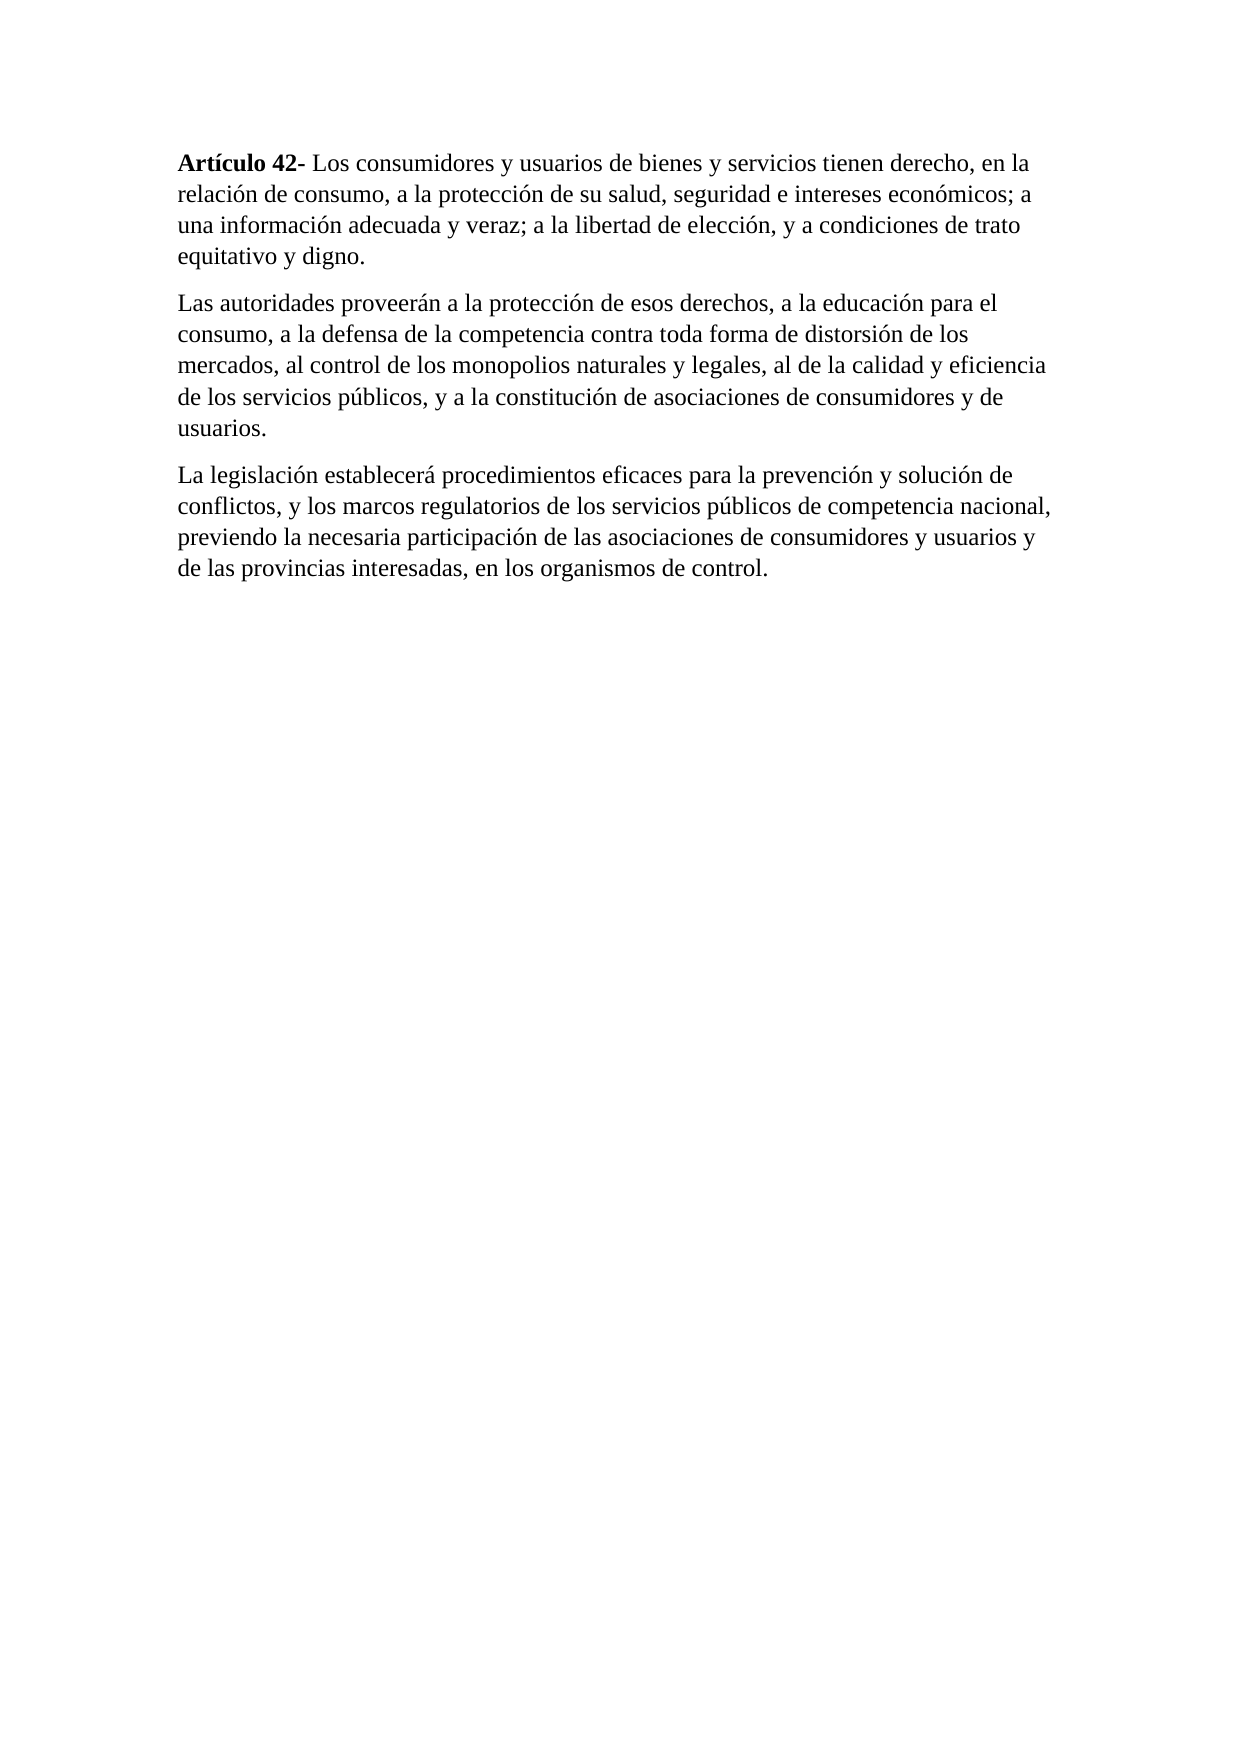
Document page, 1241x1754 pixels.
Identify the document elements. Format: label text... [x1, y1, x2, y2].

text Las autoridades proveerán a la protección de esos derechos, a la educación para el consumo, a la defensa de la competencia contra toda forma de distorsión de los mercados, al control de los monopolios naturales y legales, al de la calidad y eficiencia de los servicios públicos, y a la constitución de asociaciones de consumidores y de usuarios. [177, 288, 1063, 441]
text Artículo 42- Los consumidores y usuarios de bienes y servicios tienen derecho, en la relación de consumo, a la protección de su salud, seguridad e intereses económicos; a una información adecuada y veraz; a la libertad de elección, y a condiciones de trato equitativo y digno. [177, 148, 1063, 269]
text La legislación establecerá procedimientos eficaces para la prevención y solución de conflictos, y los marcos regulatorios de los servicios públicos de competencia nacional, previendo la necesaria participación de las asociaciones de consumidores y usuarios y de las provincias interesadas, en los organismos de control. [177, 460, 1063, 582]
